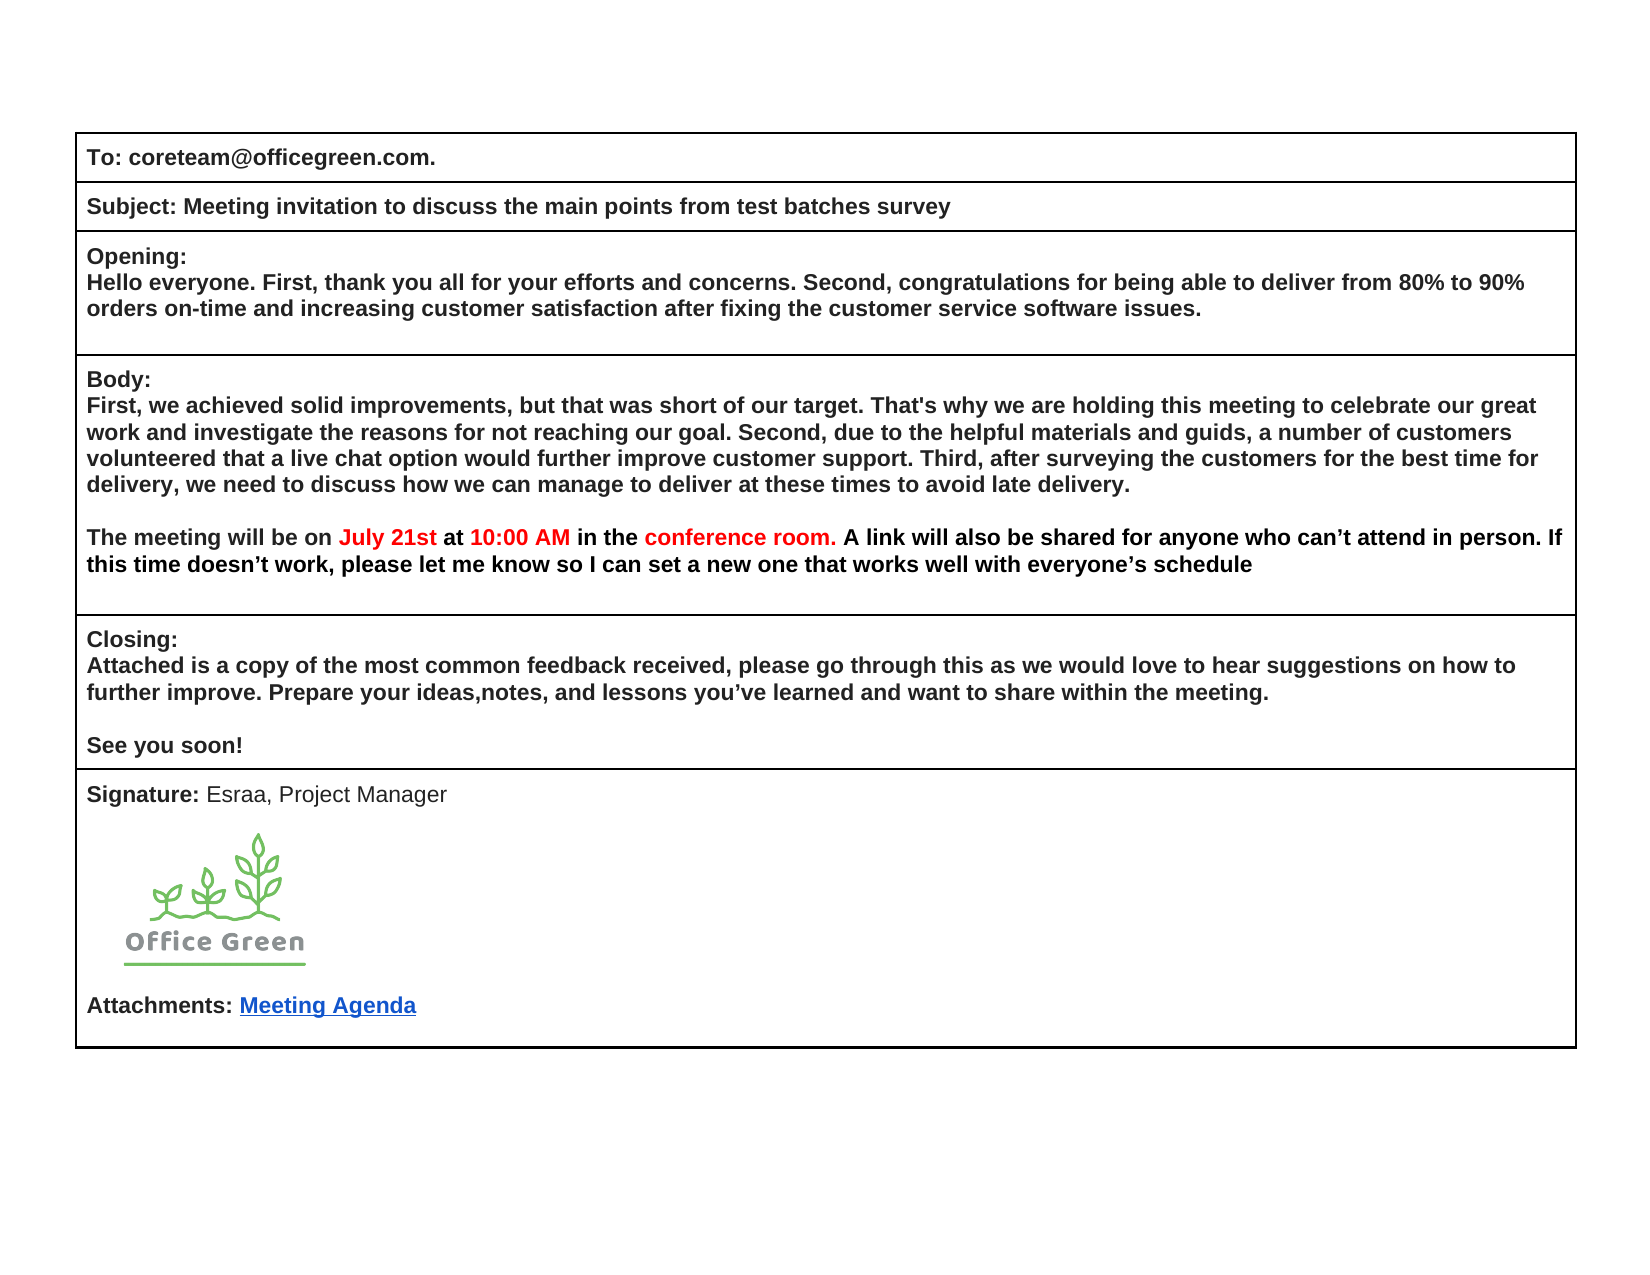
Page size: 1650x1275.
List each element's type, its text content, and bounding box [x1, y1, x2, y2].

table_cell Body: First, we achieved solid improvements, but that was short of our target. That's why we are holding this meeting to celebrate our great work and investigate the reasons for not reaching our goal. Second, due to the helpful materials and guids, a number of customers volunteered that a live chat option would further improve customer support. Third, after surveying the customers for the best time for delivery, we need to discuss how we can manage to deliver at these times to avoid late delivery. The meeting will be on July 21st at 10:00 AM in the conference room. A link will also be shared for anyone who can’t attend in person. If this time doesn’t work, please let me know so I can set a new one that works well with everyone’s schedule [77, 356, 1575, 614]
table_cell Subject: Meeting invitation to discuss the main points from test batches survey [77, 183, 1575, 230]
table_cell Opening: Hello everyone. First, thank you all for your efforts and concerns. Second, congratulations for being able to deliver from 80% to 90% orders on-time and increasing customer satisfaction after fixing the customer service software issues. [77, 232, 1575, 353]
picture [123, 833, 306, 966]
table_header To: coreteam@officegreen.com. [77, 134, 1575, 181]
table_cell Closing: Attached is a copy of the most common feedback received, please go through this as we would love to hear suggestions on how to further improve. Prepare your ideas,notes, and lessons you’ve learned and want to share within the meeting. See you soon! [77, 616, 1575, 768]
table_cell Signature: Esraa, Project Manager Attachments: Meeting Agenda [77, 770, 1575, 1046]
